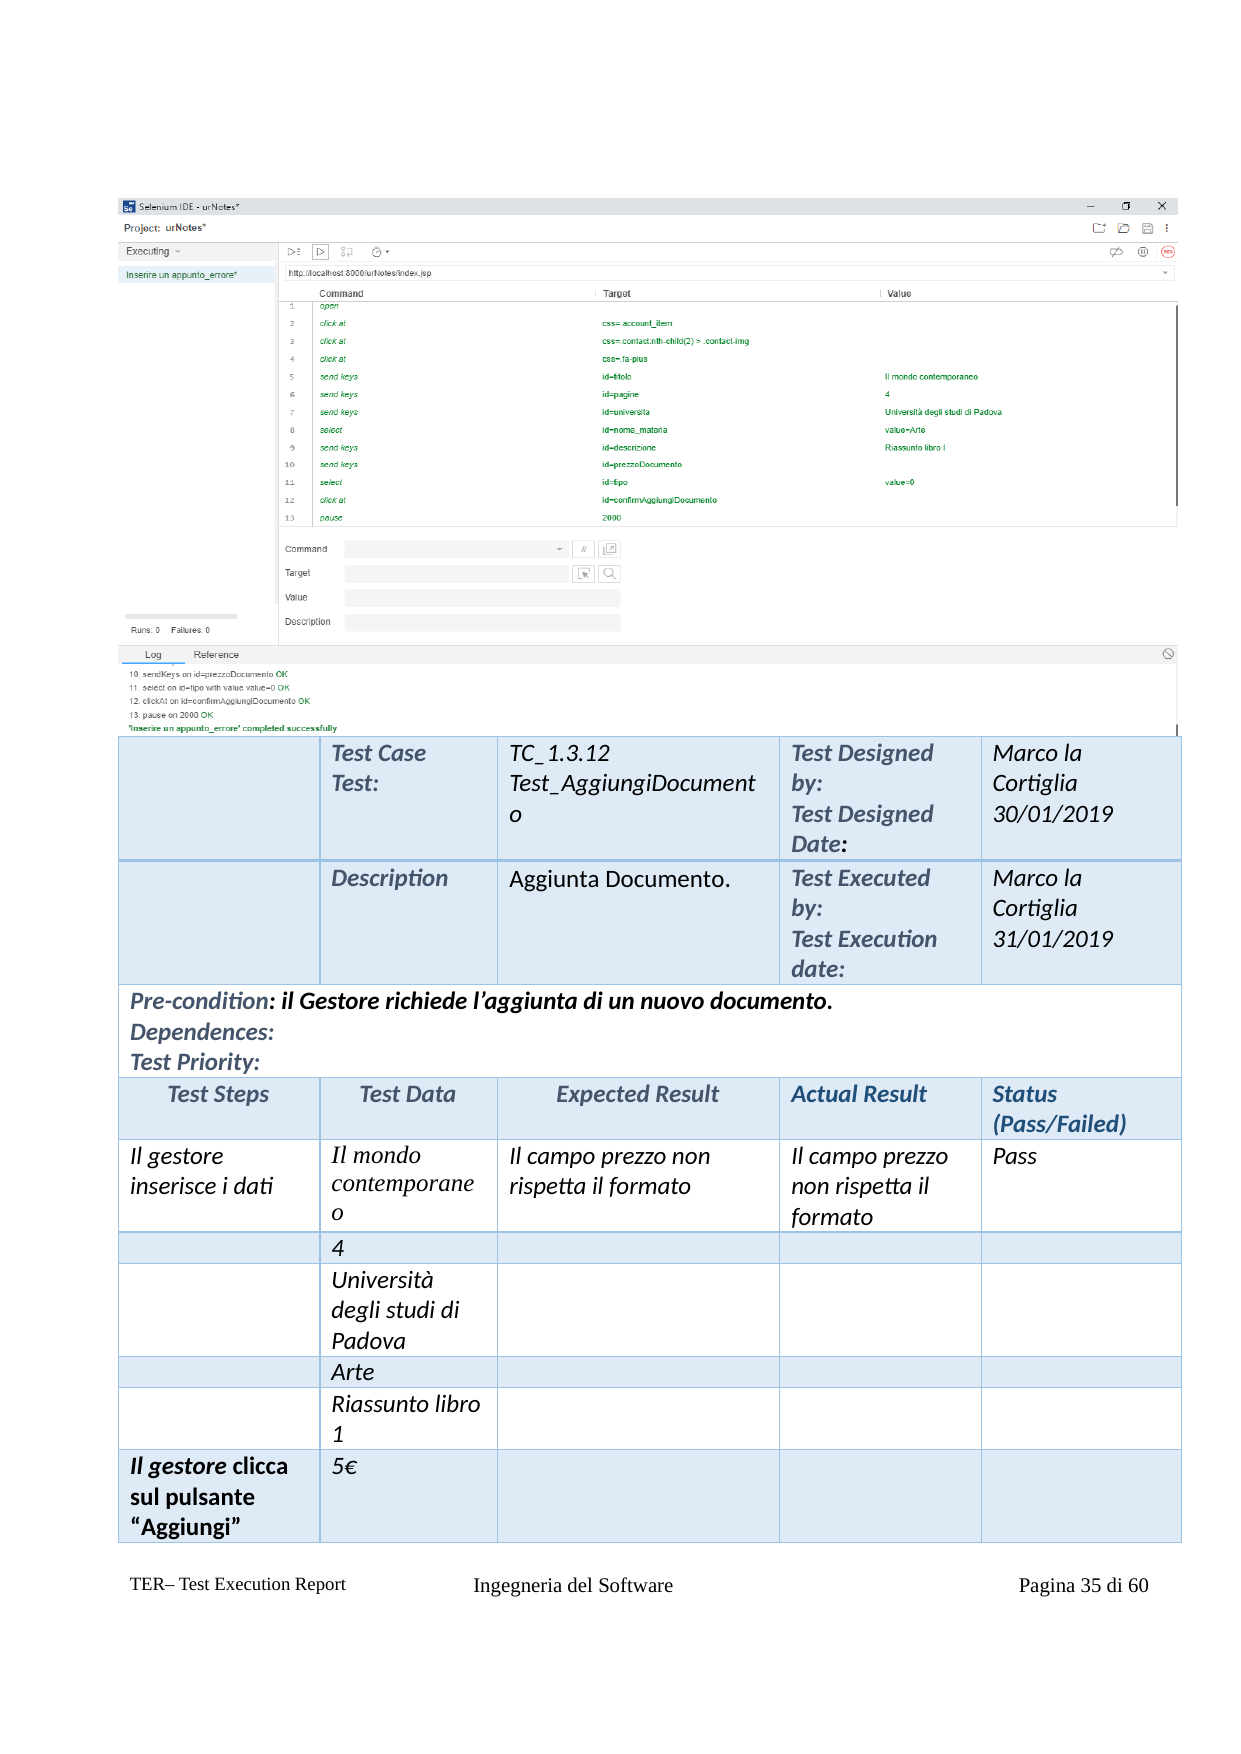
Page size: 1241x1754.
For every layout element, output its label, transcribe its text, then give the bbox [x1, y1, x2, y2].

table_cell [119, 1450, 319, 1542]
table_cell [780, 1233, 981, 1263]
table_cell [119, 1233, 319, 1263]
table_cell Aggiunta Documento. [498, 862, 779, 984]
table_cell Test Data [321, 1078, 497, 1139]
table_cell Il mondo contemporaneo [321, 1140, 497, 1231]
table_cell Pass [982, 1140, 1181, 1231]
picture [118, 198, 1178, 736]
table_cell [780, 1357, 981, 1387]
table_cell [119, 1388, 319, 1449]
table_cell [780, 1388, 981, 1449]
table_cell Università degli studi di Padova [321, 1264, 497, 1356]
table_cell [982, 1357, 1181, 1387]
table_cell Il campo prezzo non rispetta il formato [780, 1140, 981, 1231]
table_cell [498, 1264, 779, 1356]
table_cell Expected Result [498, 1078, 779, 1139]
table_header [119, 737, 319, 859]
table_cell Il campo prezzo non rispetta il formato [498, 1140, 779, 1231]
table_cell [119, 1264, 319, 1356]
table_header Marco la Cortiglia 30/01/2019 [982, 737, 1181, 859]
table_cell Description [321, 862, 497, 984]
table_cell [119, 1357, 319, 1387]
table_cell [982, 1450, 1181, 1542]
table_cell [498, 1450, 779, 1542]
table_cell [498, 1388, 779, 1449]
table_cell Test Executed by: Test Execution date: [780, 862, 981, 984]
table_cell Marco la Cortiglia 31/01/2019 [982, 862, 1181, 984]
table_header Test Case Test: [321, 737, 497, 859]
table_cell [982, 1264, 1181, 1356]
table_cell 5€ [321, 1450, 497, 1542]
table_cell [982, 1233, 1181, 1263]
table_cell Pre-condition: il Gestore richiede l’aggiunta di un nuovo documento. Dependences: Test Priority: [119, 985, 1181, 1077]
table_cell [498, 1357, 779, 1387]
table_cell Test Steps [119, 1078, 319, 1139]
table_header TC_1.3.12 Test_AggiungiDocumento [498, 737, 779, 859]
table_cell [780, 1264, 981, 1356]
table_cell Status (Pass/Failed) [982, 1078, 1181, 1139]
table_cell [780, 1450, 981, 1542]
table_header Test Designed by: Test Designed Date: [780, 737, 981, 859]
table_cell Actual Result [780, 1078, 981, 1139]
table_cell Il gestore inserisce i dati [119, 1140, 319, 1231]
table_cell Arte [321, 1357, 497, 1387]
table_cell 4 [321, 1233, 497, 1263]
table_cell [498, 1233, 779, 1263]
table_cell [982, 1388, 1181, 1449]
table_cell [119, 862, 319, 984]
table_cell Riassunto libro 1 [321, 1388, 497, 1449]
